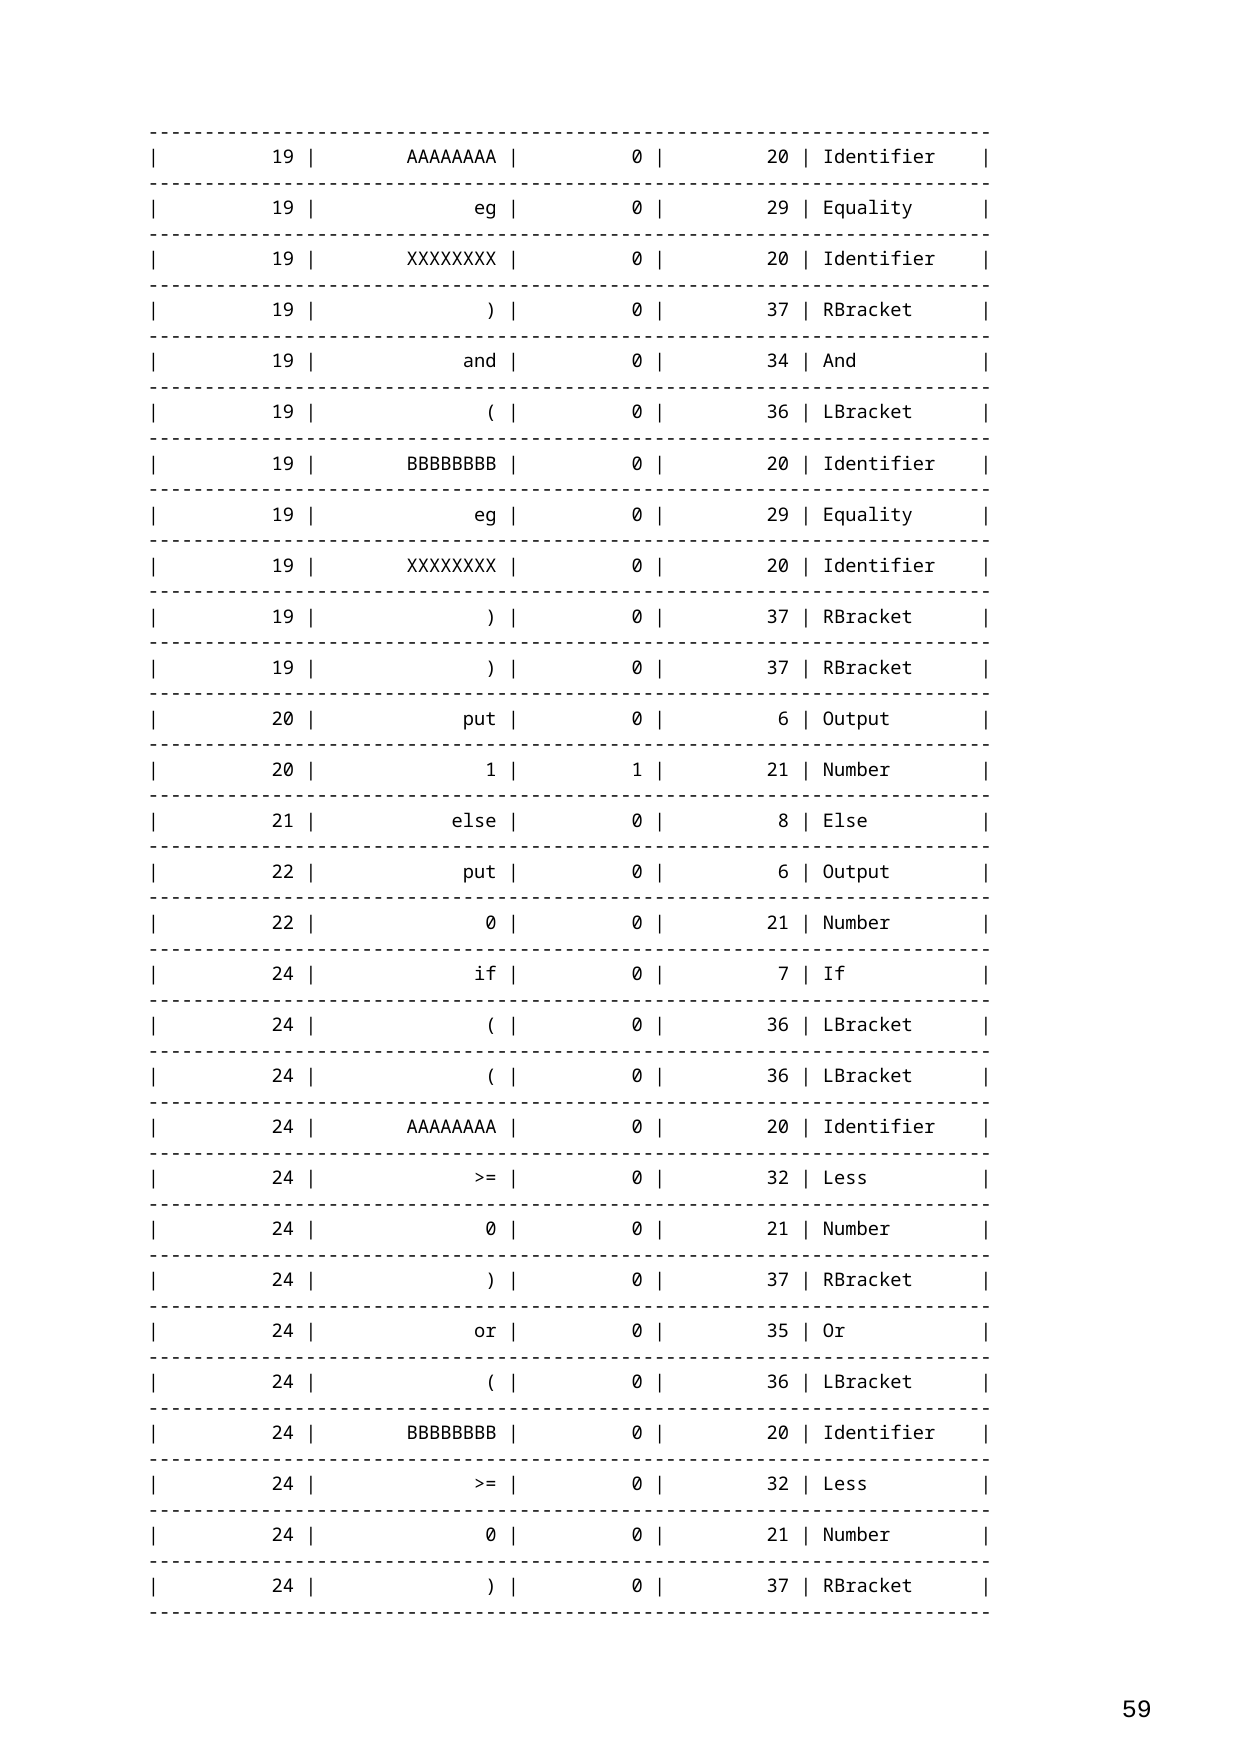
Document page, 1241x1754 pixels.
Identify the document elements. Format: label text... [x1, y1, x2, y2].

text | 19 | ) | 0 | 37 | RBracket | [148, 297, 1152, 322]
text | 19 | AAAAAAAA | 0 | 20 | Identifier | [148, 144, 1152, 169]
text | 24 | ( | 0 | 36 | LBracket | [148, 1011, 1152, 1037]
text | 24 | ) | 0 | 37 | RBracket | [148, 1267, 1152, 1292]
text | 24 | or | 0 | 35 | Or | [148, 1318, 1152, 1343]
text --------------------------------------------------------------------------- [148, 986, 1152, 1011]
text --------------------------------------------------------------------------- [148, 782, 1152, 807]
text | 20 | put | 0 | 6 | Output | [148, 705, 1152, 731]
text --------------------------------------------------------------------------- [148, 833, 1152, 858]
text --------------------------------------------------------------------------- [148, 1241, 1152, 1267]
text --------------------------------------------------------------------------- [148, 1190, 1152, 1216]
text --------------------------------------------------------------------------- [148, 322, 1152, 348]
text | 19 | ) | 0 | 37 | RBracket | [148, 654, 1152, 679]
text | 22 | 0 | 0 | 21 | Number | [148, 909, 1152, 935]
text --------------------------------------------------------------------------- [148, 935, 1152, 960]
text | 24 | >= | 0 | 32 | Less | [148, 1471, 1152, 1496]
text | 24 | ) | 0 | 37 | RBracket | [148, 1573, 1152, 1598]
text | 24 | >= | 0 | 32 | Less | [148, 1164, 1152, 1190]
text | 19 | and | 0 | 34 | And | [148, 348, 1152, 373]
text --------------------------------------------------------------------------- [148, 1037, 1152, 1062]
text --------------------------------------------------------------------------- [148, 628, 1152, 654]
text | 21 | else | 0 | 8 | Else | [148, 807, 1152, 833]
text --------------------------------------------------------------------------- [148, 1445, 1152, 1471]
text --------------------------------------------------------------------------- [148, 731, 1152, 756]
text | 22 | put | 0 | 6 | Output | [148, 858, 1152, 884]
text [148, 1598, 1152, 1624]
text | 19 | ) | 0 | 37 | RBracket | [148, 603, 1152, 628]
text --------------------------------------------------------------------------- [148, 577, 1152, 603]
text | 19 | eg | 0 | 29 | Equality | [148, 501, 1152, 526]
text --------------------------------------------------------------------------- [148, 1292, 1152, 1318]
text --------------------------------------------------------------------------- [148, 1139, 1152, 1164]
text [148, 169, 1152, 195]
text --------------------------------------------------------------------------- [148, 373, 1152, 399]
text --------------------------------------------------------------------------- [148, 526, 1152, 552]
text | 24 | 0 | 0 | 21 | Number | [148, 1522, 1152, 1547]
text | 24 | ( | 0 | 36 | LBracket | [148, 1369, 1152, 1394]
text | 19 | ( | 0 | 36 | LBracket | [148, 399, 1152, 424]
text | 19 | XXXXXXXX | 0 | 20 | Identifier | [148, 552, 1152, 577]
text --------------------------------------------------------------------------- [148, 475, 1152, 501]
text | 24 | 0 | 0 | 21 | Number | [148, 1216, 1152, 1241]
text | 19 | XXXXXXXX | 0 | 20 | Identifier | [148, 246, 1152, 271]
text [148, 118, 1152, 144]
text --------------------------------------------------------------------------- [148, 1088, 1152, 1113]
text | 19 | eg | 0 | 29 | Equality | [148, 195, 1152, 220]
text | 20 | 1 | 1 | 21 | Number | [148, 756, 1152, 782]
text --------------------------------------------------------------------------- [148, 884, 1152, 909]
text --------------------------------------------------------------------------- [148, 1343, 1152, 1369]
text | 24 | if | 0 | 7 | If | [148, 960, 1152, 986]
text | 24 | BBBBBBBB | 0 | 20 | Identifier | [148, 1420, 1152, 1445]
text --------------------------------------------------------------------------- [148, 1496, 1152, 1522]
text --------------------------------------------------------------------------- [148, 679, 1152, 705]
text --------------------------------------------------------------------------- [148, 271, 1152, 297]
text | 19 | BBBBBBBB | 0 | 20 | Identifier | [148, 450, 1152, 475]
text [148, 1547, 1152, 1573]
text --------------------------------------------------------------------------- [148, 220, 1152, 246]
text | 24 | AAAAAAAA | 0 | 20 | Identifier | [148, 1113, 1152, 1139]
text --------------------------------------------------------------------------- [148, 1394, 1152, 1420]
text | 24 | ( | 0 | 36 | LBracket | [148, 1062, 1152, 1088]
text --------------------------------------------------------------------------- [148, 424, 1152, 450]
